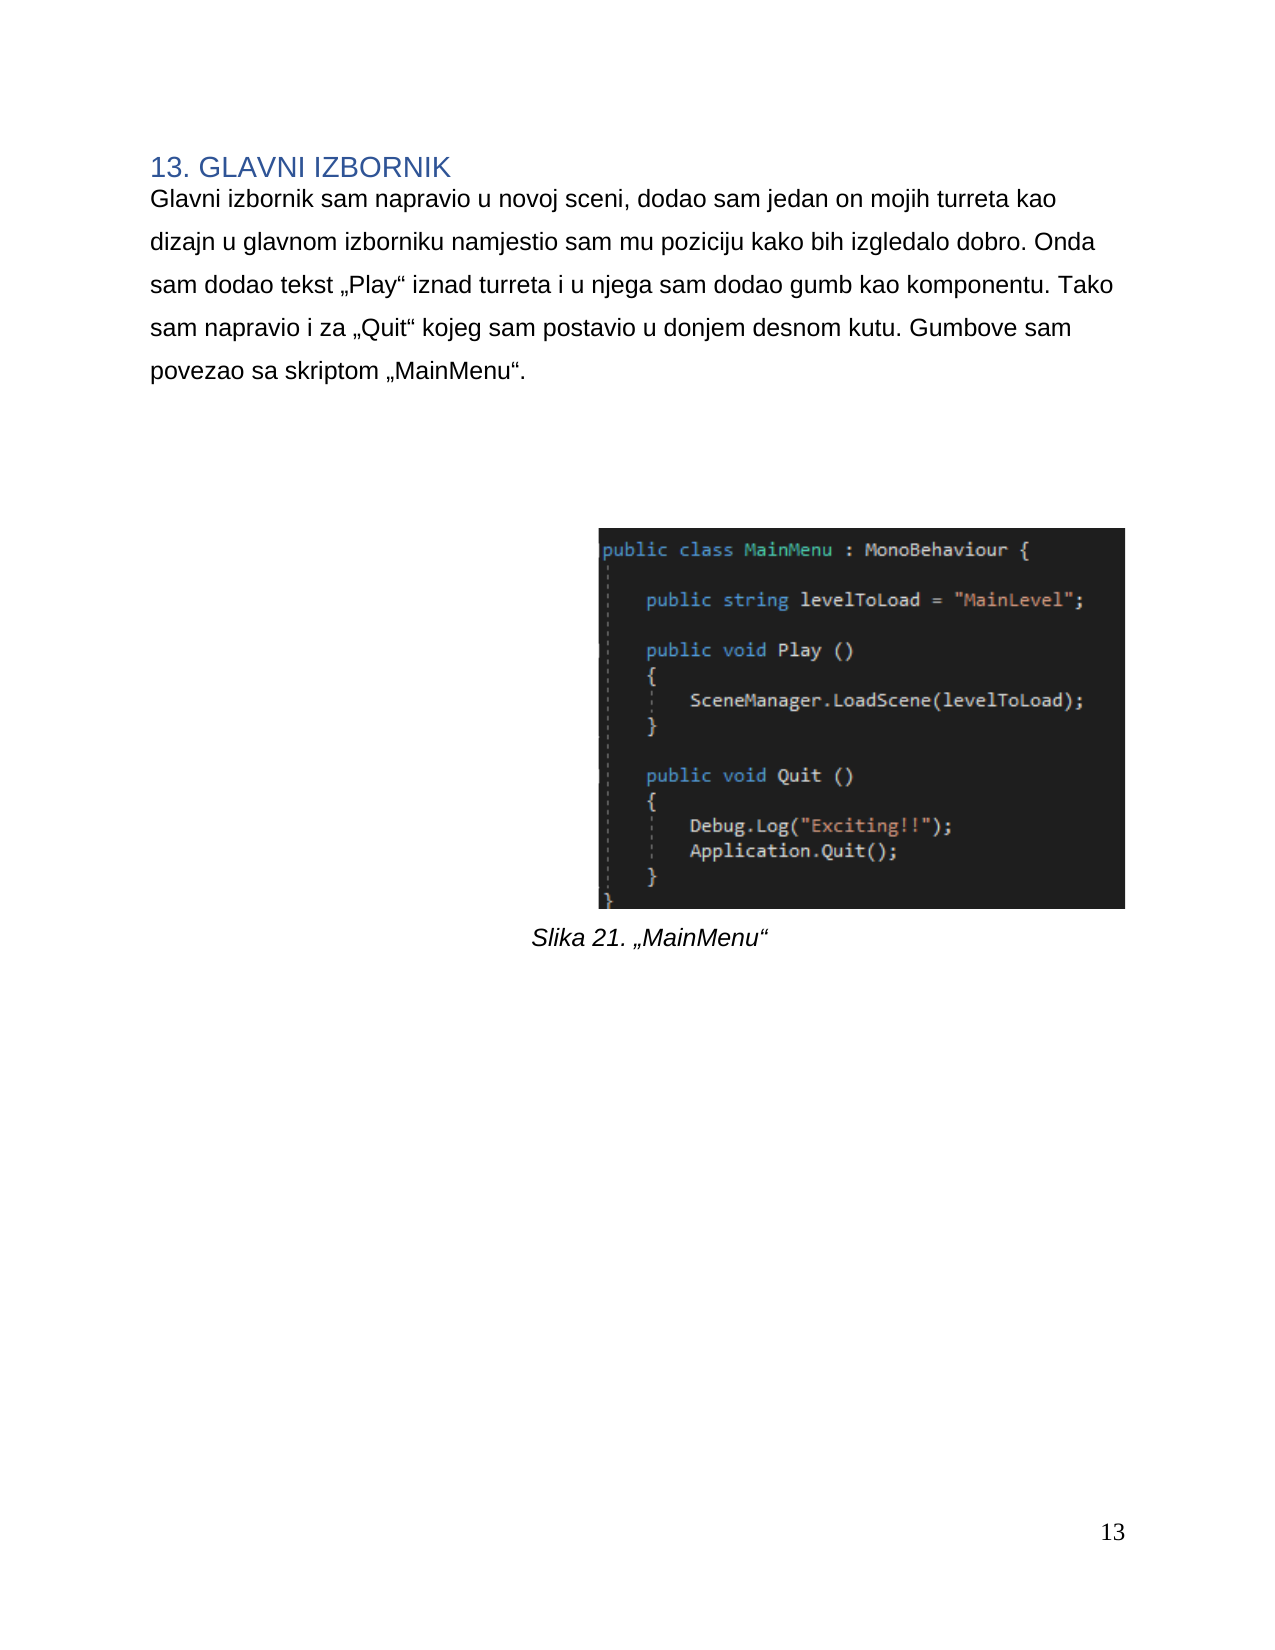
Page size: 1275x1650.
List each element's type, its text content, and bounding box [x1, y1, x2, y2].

text Slika 21. „MainMenu“ [150, 923, 1125, 951]
text Glavni izbornik sam napravio u novoj sceni, dodao sam jedan on mojih turreta kao dizajn u glavnom izborniku namjestio sam mu poziciju kako bih izgledalo dobro. Onda sam dodao tekst „Play“ iznad turreta i u njega sam dodao gumb kao komponentu. Tako sam napravio i za „Quit“ kojeg sam postavio u donjem desnom kutu. Gumbove sam povezao sa skriptom „MainMenu“. [150, 183, 1125, 385]
subtitle 13. GLAVNI IZBORNIK [150, 150, 1125, 183]
picture [598, 528, 1125, 909]
